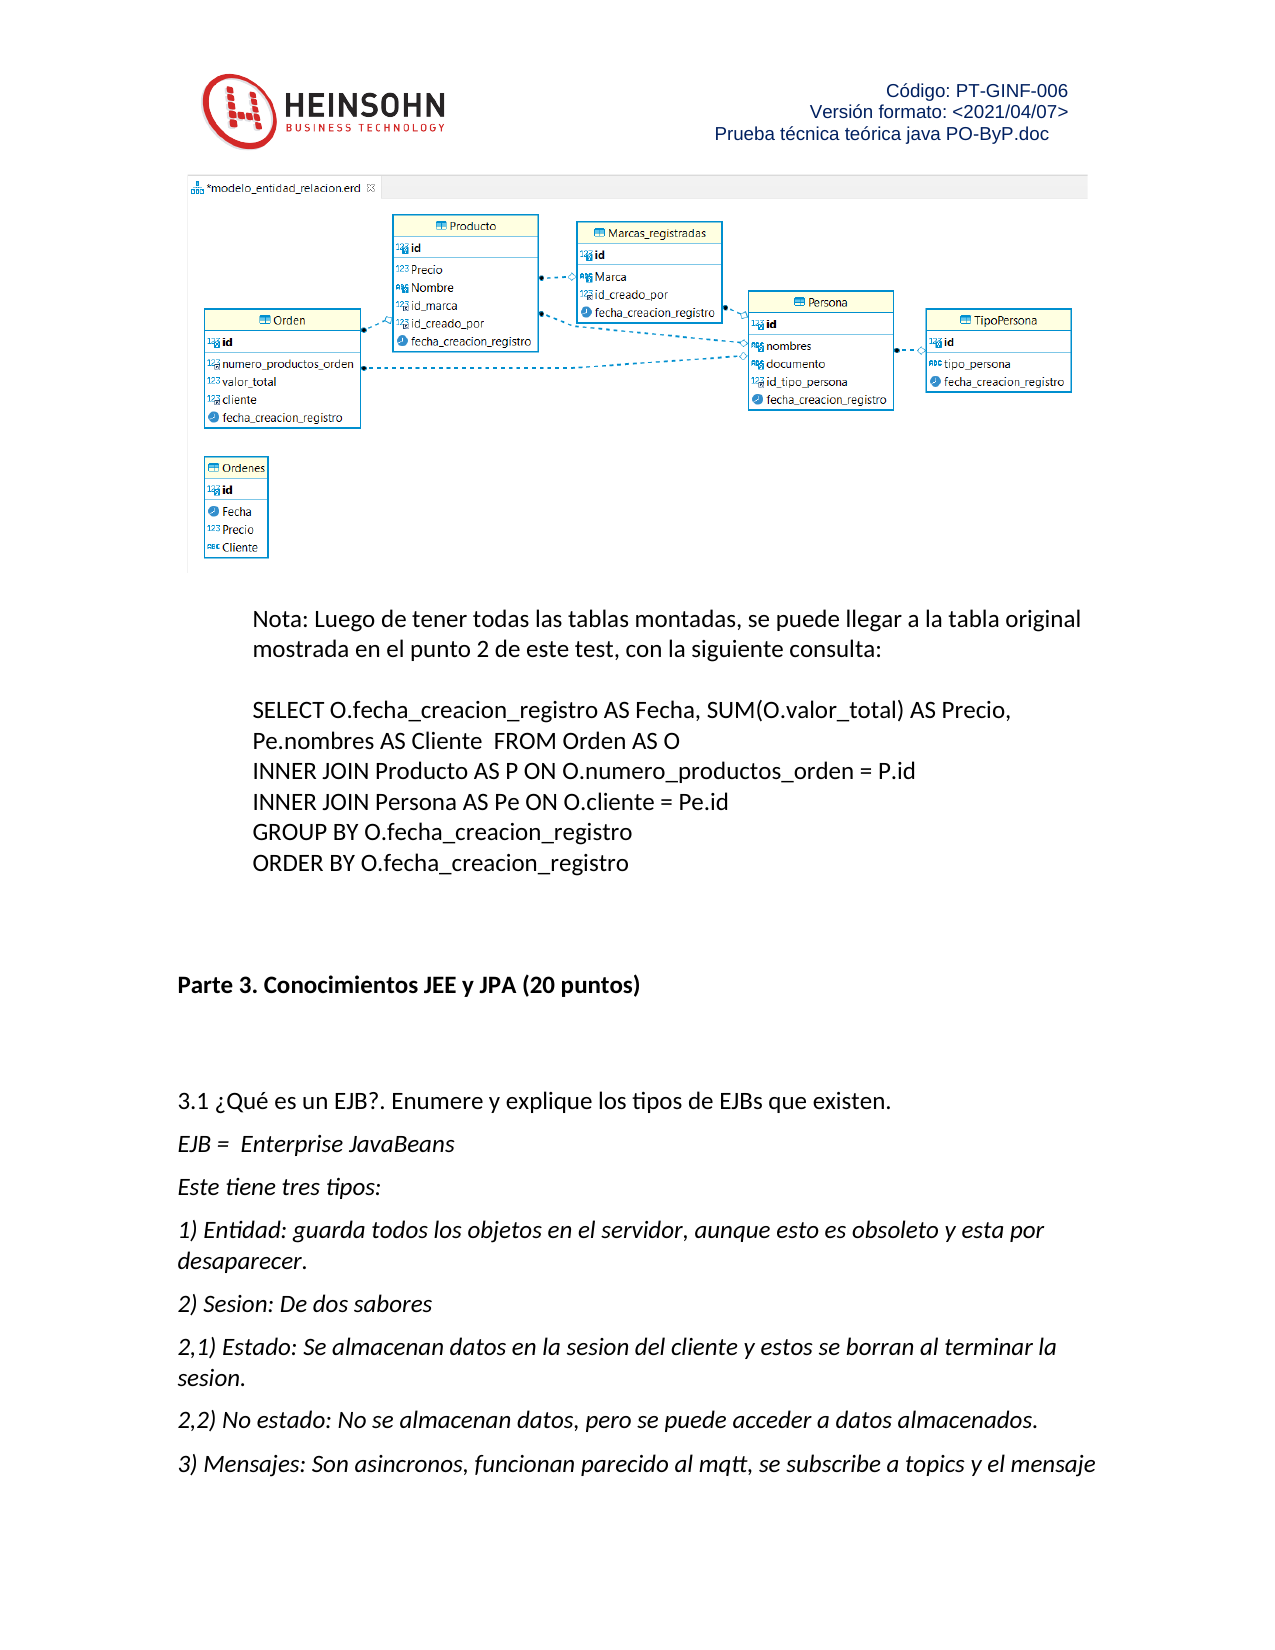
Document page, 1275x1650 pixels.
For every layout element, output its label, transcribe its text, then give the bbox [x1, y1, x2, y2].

text 3) Mensajes: Son asincronos, funcionan parecido al mqtt, se subscribe a topics y el mensaje llega a los subscritos. [177, 1448, 1098, 1478]
text 3.1 ¿Qué es un EJB?. Enumere y explique los tipos de EJBs que existen. [177, 1086, 1098, 1116]
text EJB = Enterprise JavaBeans [177, 1128, 1098, 1159]
text 2) Sesion: De dos sabores [177, 1288, 1098, 1319]
picture [187, 174, 1088, 573]
text GROUP BY O.fecha_creacion_registro [252, 816, 1098, 847]
text 1) Entidad: guarda todos los objetos en el servidor, aunque esto es obsoleto y esta por desaparecer. [177, 1214, 1098, 1276]
text INNER JOIN Persona AS Pe ON O.cliente = Pe.id [252, 786, 1098, 816]
text Nota: Luego de tener todas las tablas montadas, se puede llegar a la tabla original mostrada en el punto 2 de este test, con la siguiente consulta: [252, 603, 1098, 664]
text INNER JOIN Producto AS P ON O.numero_productos_orden = P.id [252, 755, 1098, 786]
text Este tiene tres tipos: [177, 1172, 1098, 1202]
text ORDER BY O.fecha_creacion_registro [252, 847, 1098, 877]
text SELECT O.fecha_creacion_registro AS Fecha, SUM(O.valor_total) AS Precio, Pe.nombres AS Cliente FROM Orden AS O [252, 694, 1098, 755]
text 2,2) No estado: No se almacenan datos, pero se puede acceder a datos almacenados. [177, 1405, 1098, 1435]
subtitle Parte 3. Conocimientos JEE y JPA (20 puntos) [177, 969, 1098, 999]
text 2,1) Estado: Se almacenan datos en la sesion del cliente y estos se borran al terminar la sesion. [177, 1331, 1098, 1392]
